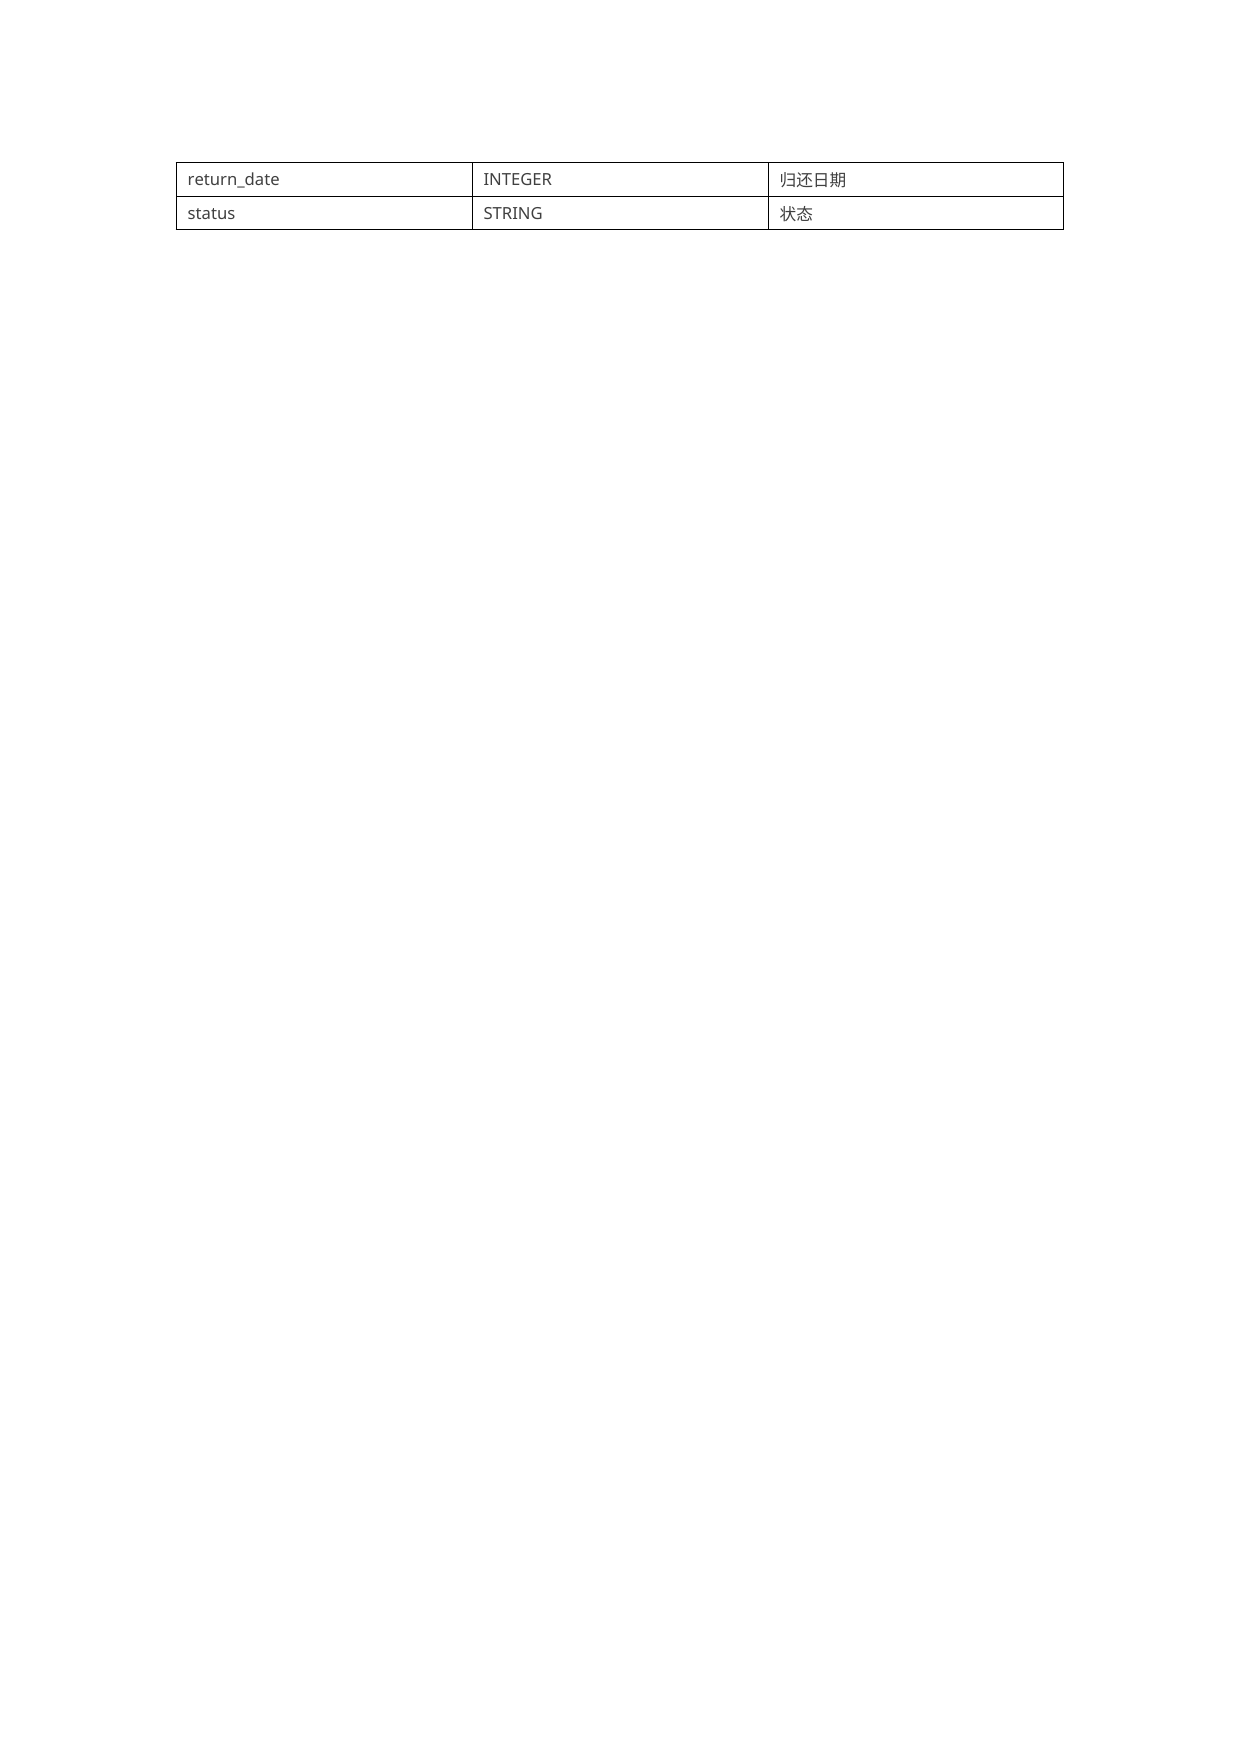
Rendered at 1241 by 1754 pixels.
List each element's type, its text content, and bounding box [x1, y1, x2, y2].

table_cell STRING [473, 197, 768, 229]
table_cell INTEGER [473, 163, 768, 196]
table_cell 状态 [769, 197, 1063, 229]
table_cell 归还日期 [769, 163, 1063, 196]
table_cell status [177, 197, 472, 229]
table_cell return_date [177, 163, 472, 196]
